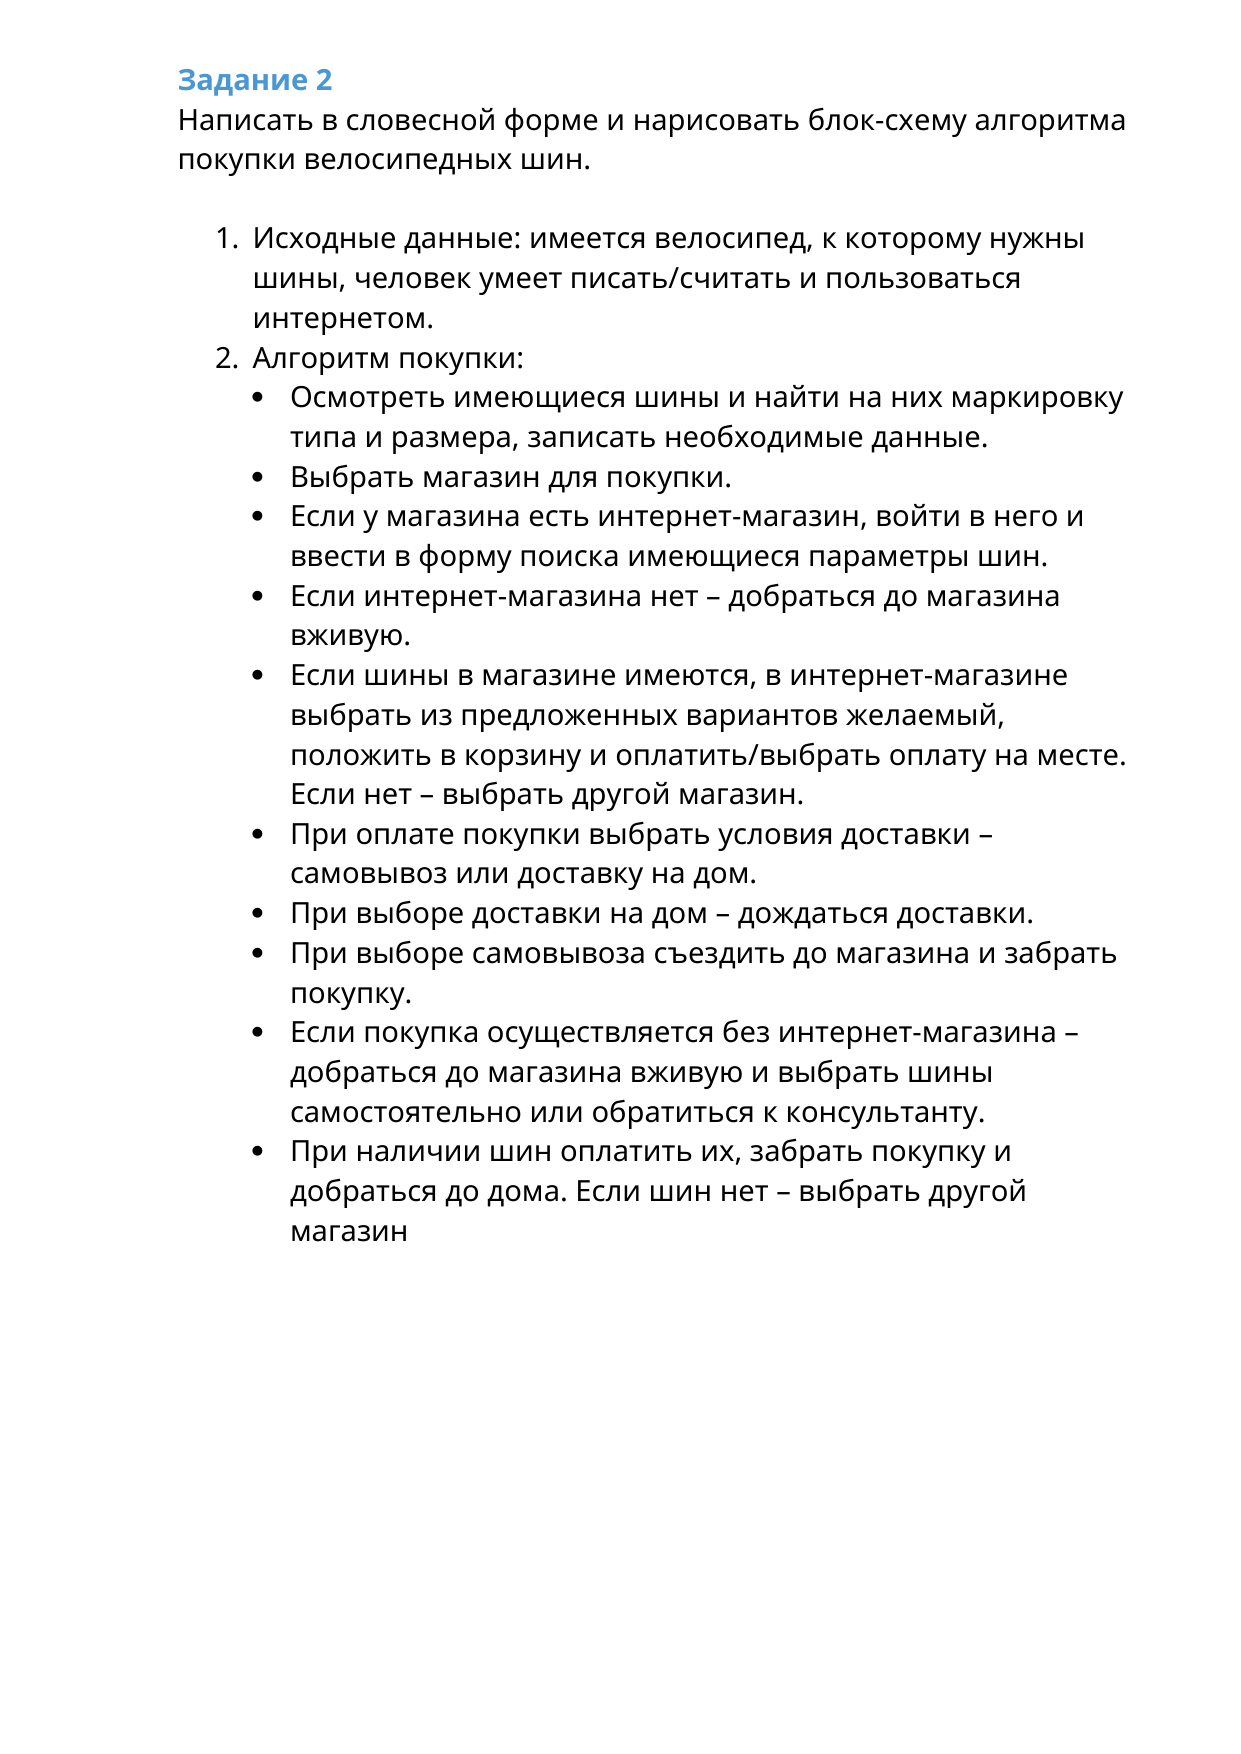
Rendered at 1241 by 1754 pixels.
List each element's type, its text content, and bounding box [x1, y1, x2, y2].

text Написать в словесной форме и нарисовать блок-схему алгоритма покупки велосипедных шин. [177, 99, 1152, 178]
list Если покупка осуществляется без интернет-магазина – добраться до магазина вживую и выбрать шины самостоятельно или обратиться к консультанту. [252, 1012, 1152, 1131]
list Если шины в магазине имеются, в интернет-магазине выбрать из предложенных вариантов желаемый, положить в корзину и оплатить/выбрать оплату на месте. Если нет – выбрать другой магазин. [252, 654, 1152, 813]
list Исходные данные: имеется велосипед, к которому нужны шины, человек умеет писать/считать и пользоваться интернетом. [215, 218, 1152, 337]
list При оплате покупки выбрать условия доставки – самовывоз или доставку на дом. [252, 813, 1152, 892]
list При наличии шин оплатить их, забрать покупку и добраться до дома. Если шин нет – выбрать другой магазин [252, 1131, 1152, 1250]
list Алгоритм покупки: [215, 337, 1152, 377]
list Выбрать магазин для покупки. [252, 456, 1152, 496]
list Если интернет-магазина нет – добраться до магазина вживую. [252, 575, 1152, 654]
list При выборе доставки на дом – дождаться доставки. [252, 892, 1152, 932]
list При выборе самовывоза съездить до магазина и забрать покупку. [252, 932, 1152, 1012]
list Если у магазина есть интернет-магазин, войти в него и ввести в форму поиска имеющиеся параметры шин. [252, 496, 1152, 575]
list Осмотреть имеющиеся шины и найти на них маркировку типа и размера, записать необходимые данные. [252, 377, 1152, 456]
text Задание 2 [177, 59, 1152, 99]
